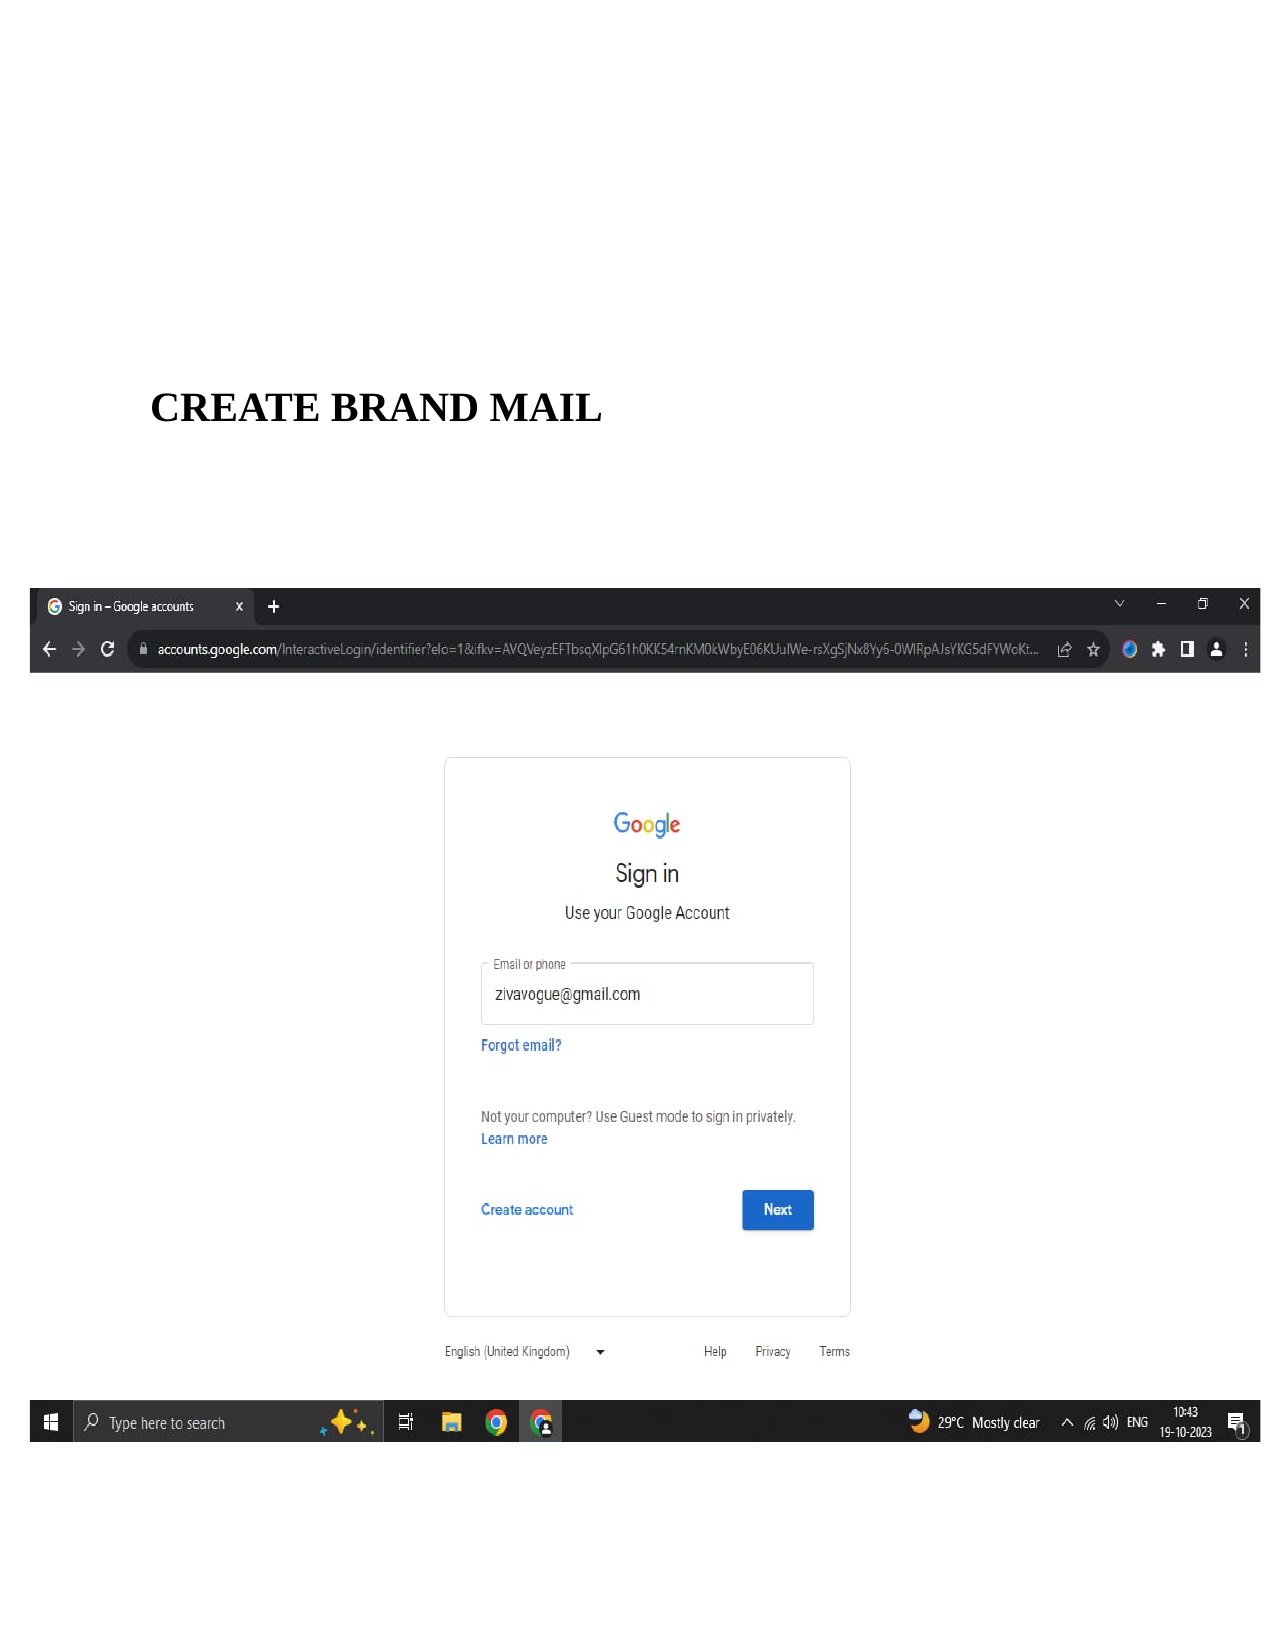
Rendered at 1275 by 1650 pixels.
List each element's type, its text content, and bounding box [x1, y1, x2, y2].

picture [29, 588, 1260, 1442]
text CREATE BRAND MAIL [150, 382, 1125, 430]
